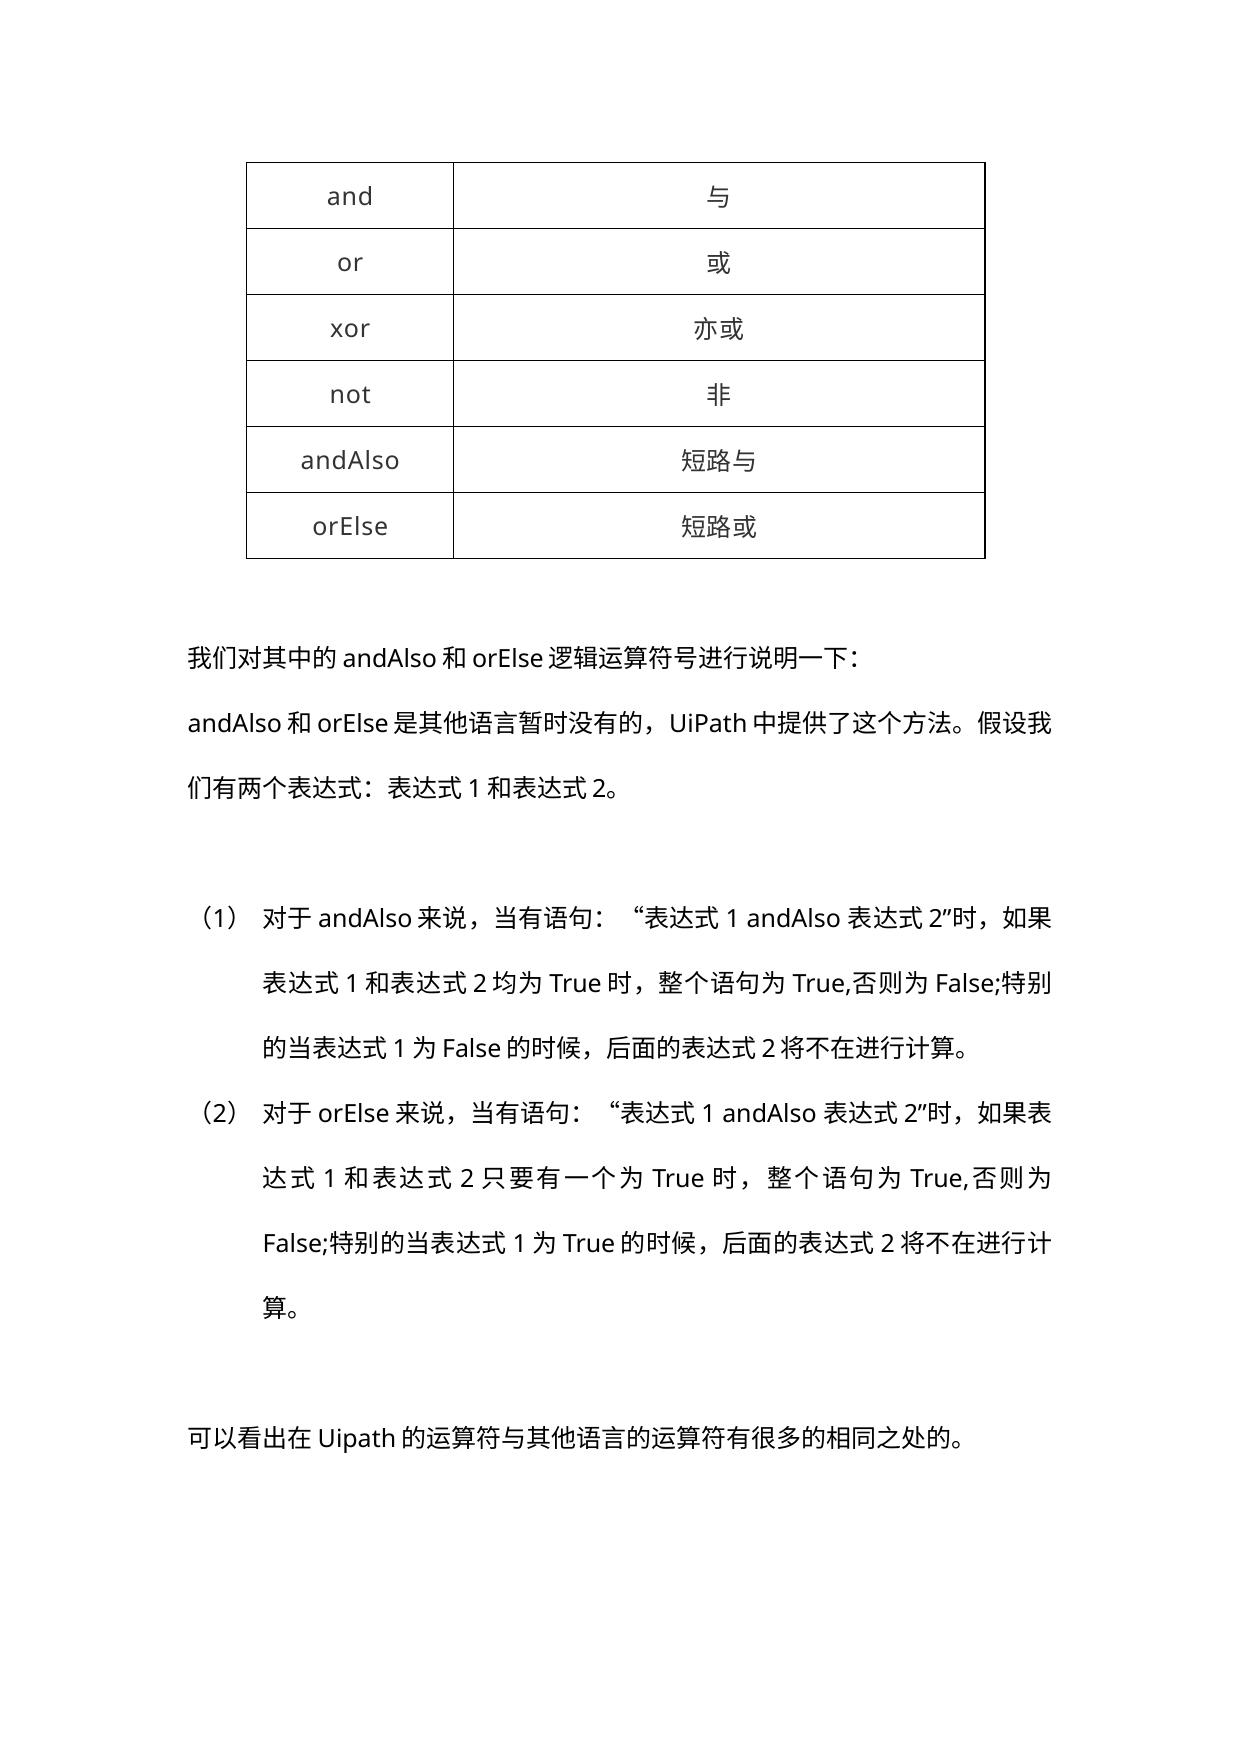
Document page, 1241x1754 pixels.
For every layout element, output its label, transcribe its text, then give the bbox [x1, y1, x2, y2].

text 可以看出在Uipath的运算符与其他语言的运算符有很多的相同之处的。 [187, 1404, 1053, 1469]
table_cell 短路或 [454, 493, 984, 558]
table_cell not [247, 361, 453, 426]
table_cell 非 [454, 361, 984, 426]
table_cell xor [247, 295, 453, 360]
table_cell 与 [454, 163, 984, 228]
text andAlso和orElse是其他语言暂时没有的，UiPath中提供了这个方法。假设我们有两个表达式：表达式1和表达式2。 [187, 689, 1053, 819]
table_cell 或 [454, 229, 984, 294]
list 对于orElse来说，当有语句：“表达式1 andAlso 表达式2”时，如果表达式1和表达式2只要有一个为True时，整个语句为True,否则为False;特别的当表达式1为True的时候，后面的表达式2将不在进行计算。 [187, 1079, 1053, 1339]
table_cell 短路与 [454, 427, 984, 492]
table_cell orElse [247, 493, 453, 558]
table_cell or [247, 229, 453, 294]
table_cell 亦或 [454, 295, 984, 360]
table_cell and [247, 163, 453, 228]
text 我们对其中的andAlso和orElse逻辑运算符号进行说明一下： [187, 624, 1053, 689]
list 对于andAlso来说，当有语句：“表达式1 andAlso 表达式2”时，如果表达式1和表达式2均为True时，整个语句为True,否则为False;特别的当表达式1为False的时候，后面的表达式2将不在进行计算。 [187, 884, 1053, 1079]
table_cell andAlso [247, 427, 453, 492]
